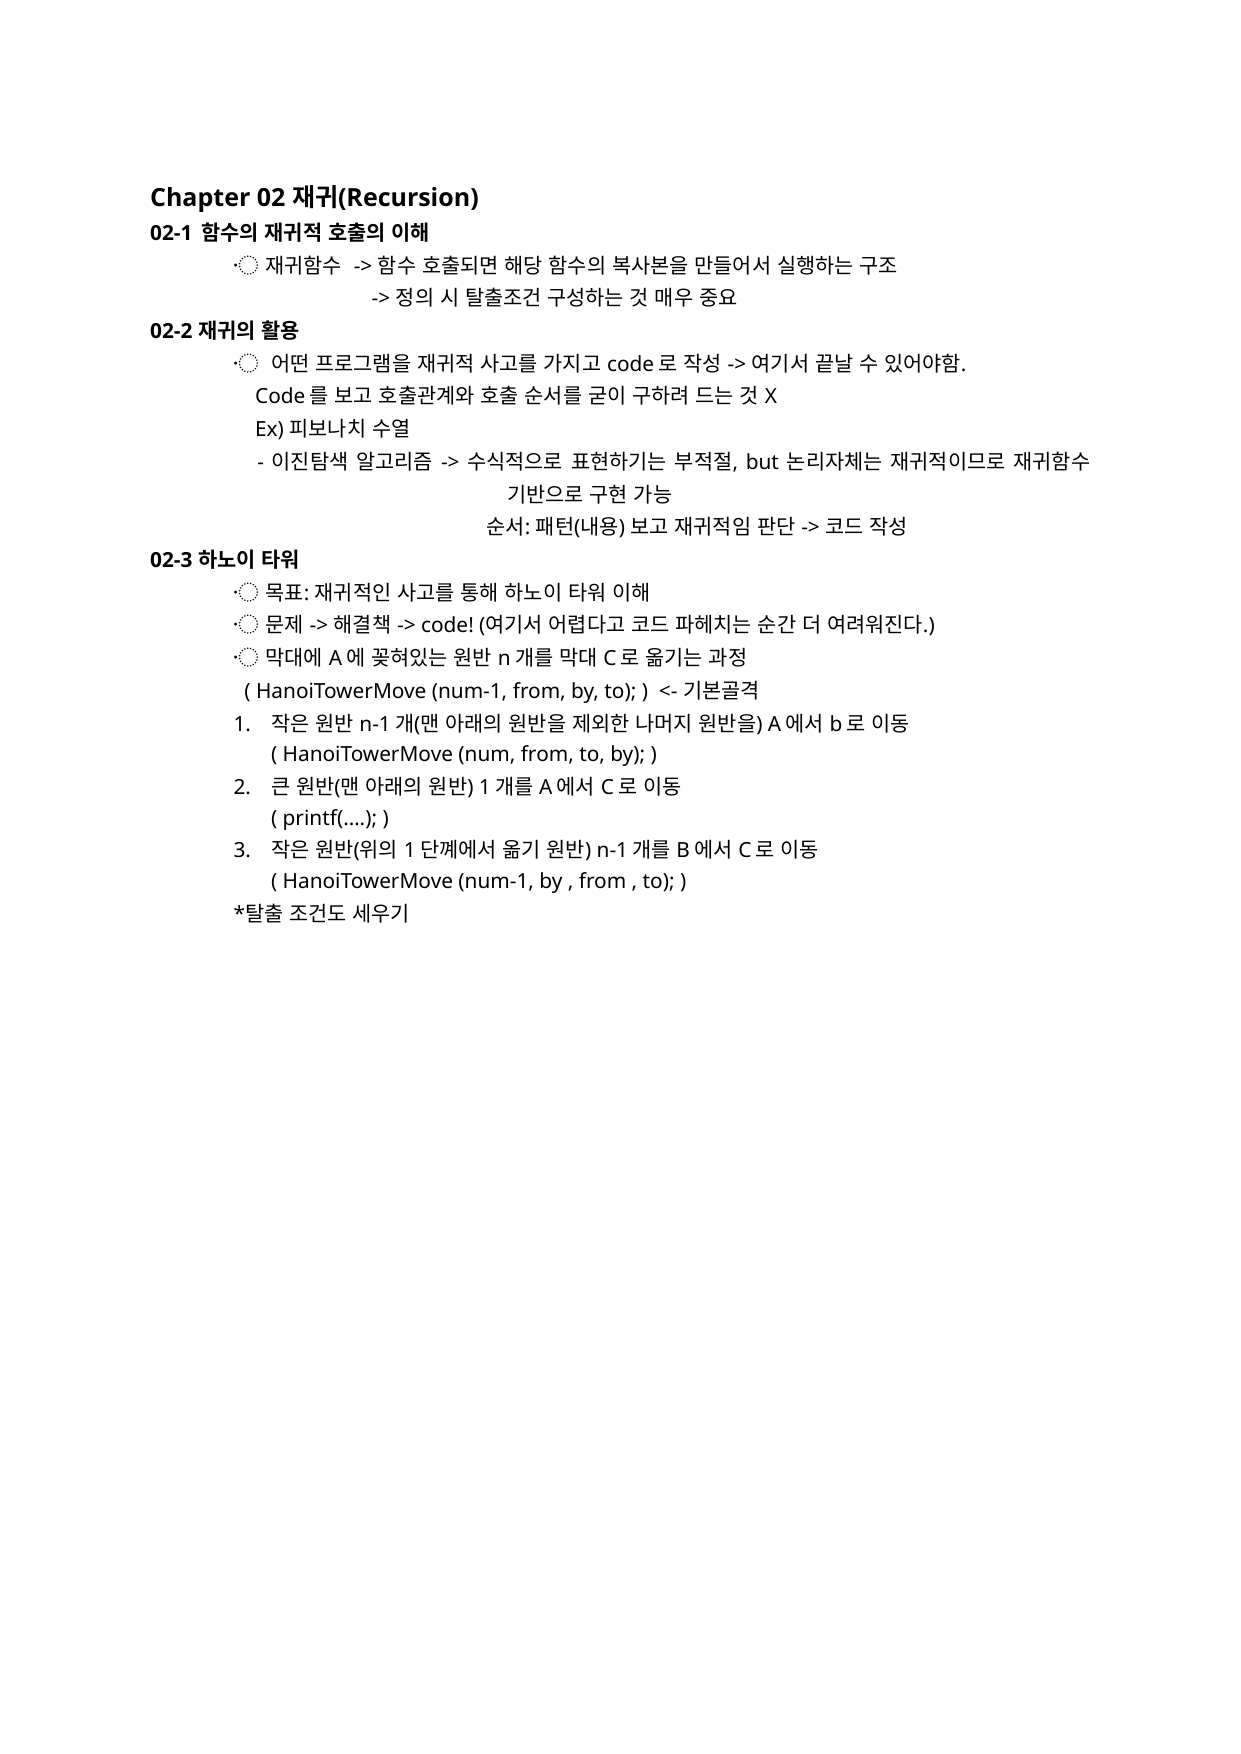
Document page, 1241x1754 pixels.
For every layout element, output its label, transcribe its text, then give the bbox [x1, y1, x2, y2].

text *탈출 조건도 세우기 [233, 897, 1090, 927]
list 작은 원반 n-1개(맨 아래의 원반을 제외한 나머지 원반을) A에서 b로 이동 [233, 707, 1090, 737]
text - 이진탐색 알고리즘 -> 수식적으로 표현하기는 부적절, but 논리자체는 재귀적이므로 재귀함수 기반으로 구현 가능 [257, 445, 1090, 508]
text 순서: 패턴(내용) 보고 재귀적임 판단 -> 코드 작성 [257, 511, 1090, 541]
list ( HanoiTowerMove (num, from, to, by); ) [271, 739, 1090, 768]
text ( HanoiTowerMove (num-1, from, by, to); ) <- 기본골격 [150, 674, 1090, 704]
text 〮 재귀함수 -> 함수 호출되면 해당 함수의 복사본을 만들어서 실행하는 구조 [150, 249, 1090, 279]
list 작은 원반(위의 1단꼐에서 옮기 원반) n-1개를 B에서 C로 이동 [233, 833, 1090, 864]
list ( printf(….); ) [271, 803, 1090, 831]
list ( HanoiTowerMove (num-1, by , from , to); ) [271, 866, 1090, 894]
text Ex) 피보나치 수열 [150, 412, 1090, 443]
text 02-3 하노이 타워 [150, 543, 1090, 573]
text 02-2 재귀의 활용 [150, 314, 1090, 345]
list 큰 원반(맨 아래의 원반) 1개를 A에서 C로 이동 [233, 770, 1090, 800]
text Chapter 02 재귀(Recursion) [150, 177, 1090, 213]
text Code를 보고 호출관계와 호출 순서를 굳이 구하려 드는 것 X [150, 380, 1090, 410]
text 〮 문제 -> 해결책 -> code! (여기서 어렵다고 코드 파헤치는 순간 더 여려워진다.) [150, 609, 1090, 639]
text 〮 막대에 A에 꽂혀있는 원반 n개를 막대 C로 옮기는 과정 [150, 641, 1090, 672]
list 함수의 재귀적 호출의 이해 [150, 216, 1090, 247]
text 〮 어떤 프로그램을 재귀적 사고를 가지고 code로 작성 -> 여기서 끝날 수 있어야함. [150, 347, 1090, 377]
text 〮 목표: 재귀적인 사고를 통해 하노이 타워 이해 [150, 576, 1090, 606]
text -> 정의 시 탈출조건 구성하는 것 매우 중요 [371, 282, 1090, 312]
